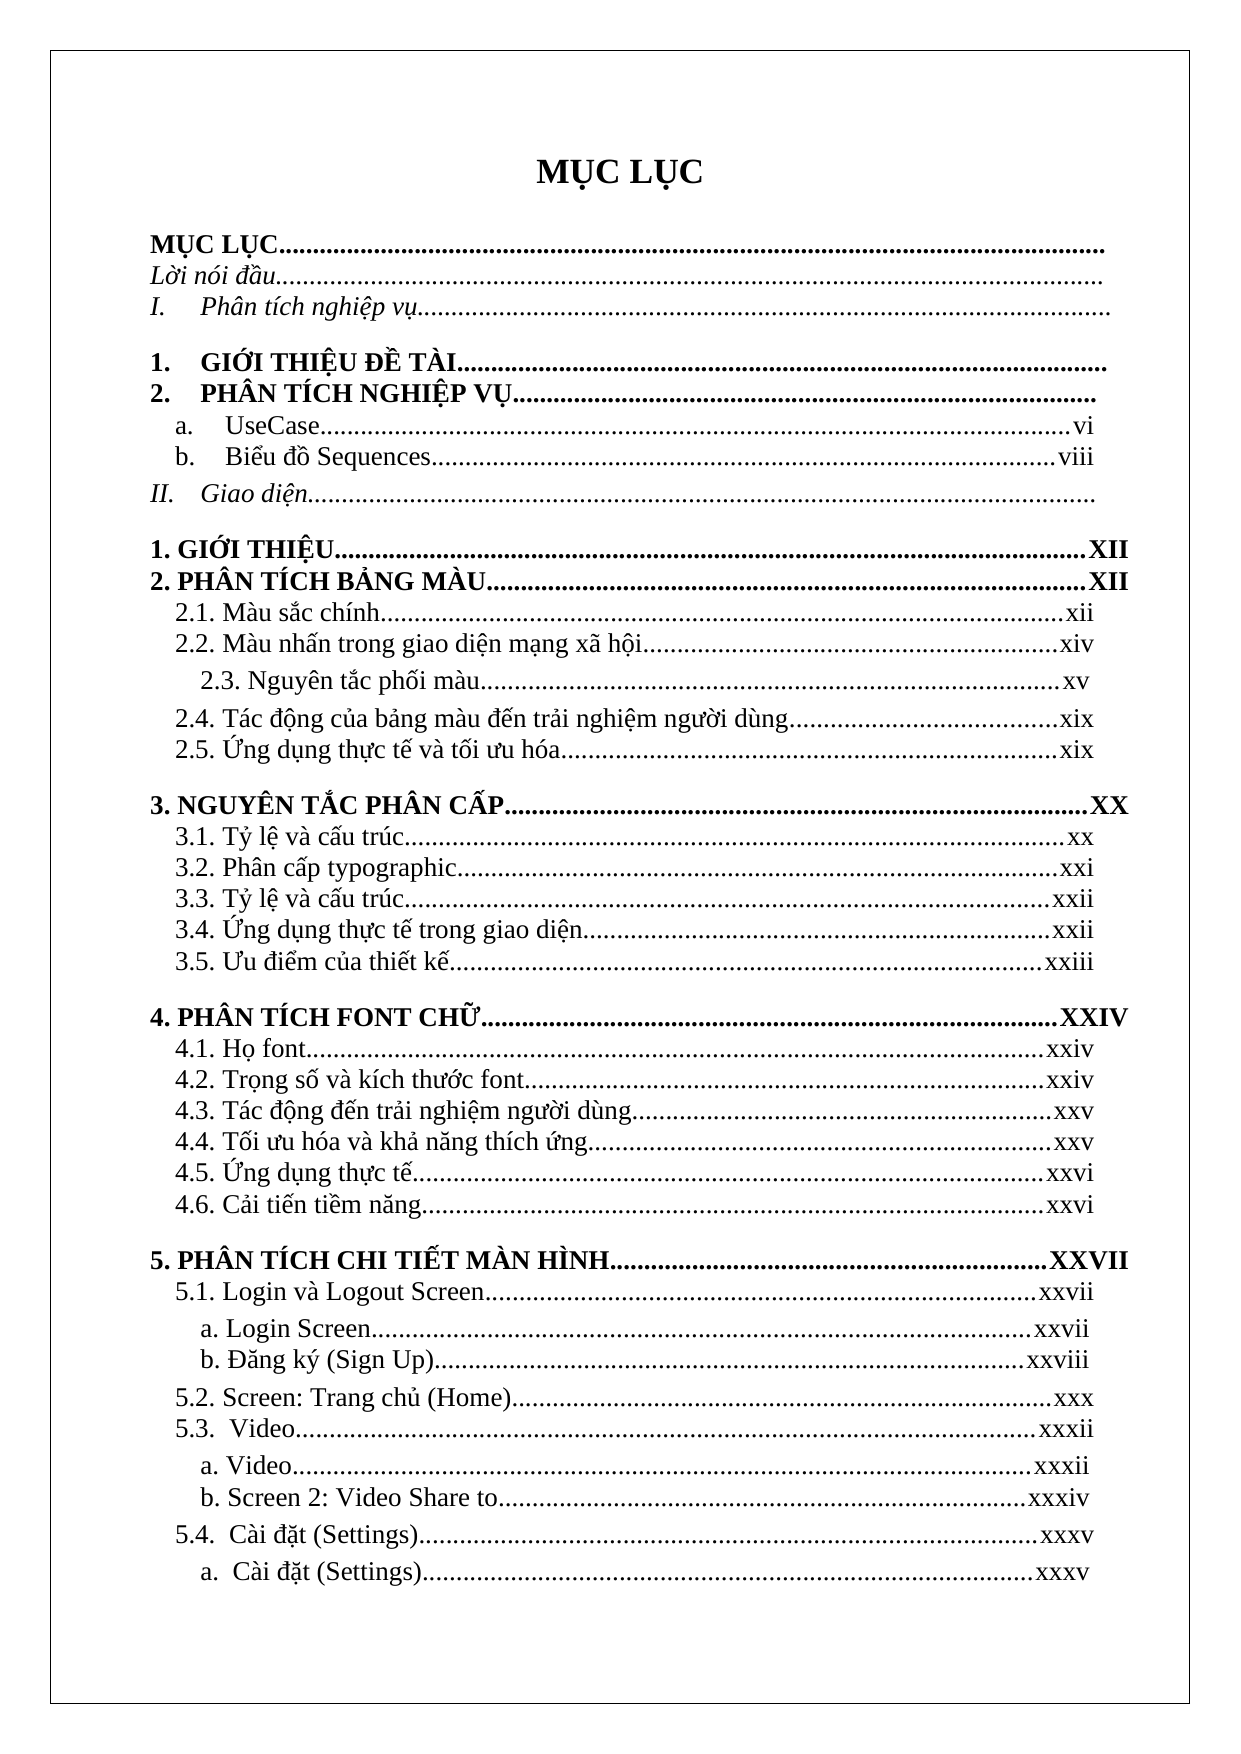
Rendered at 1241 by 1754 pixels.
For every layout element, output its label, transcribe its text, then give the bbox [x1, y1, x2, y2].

text b. Screen 2: Video Share to xxxiv [200, 1481, 1090, 1512]
text 2.2. Màu nhấn trong giao diện mạng xã hội xiv [175, 627, 1090, 658]
text MỤC LỤC [150, 150, 1090, 191]
text 3.5. Ưu điểm của thiết kế xxiii [175, 945, 1090, 976]
text I. Phân tích nghiệp vụ v [150, 290, 1090, 321]
text b. Biểu đồ Sequences viii [175, 440, 1090, 471]
text 1. Giới thiệu xii [150, 533, 1090, 564]
text 2.5. Ứng dụng thực tế và tối ưu hóa xix [175, 733, 1090, 764]
text MỤC LỤC ii [150, 228, 1090, 259]
text a. Cài đặt (Settings) xxxv [200, 1555, 1090, 1587]
text 3.4. Ứng dụng thực tế trong giao diện xxii [175, 913, 1090, 945]
text 5.3. Video xxxii [175, 1412, 1090, 1443]
text 5. Phân tích chi tiết Màn hình xxvii [150, 1244, 1090, 1275]
text 4.2. Trọng số và kích thước font xxiv [175, 1063, 1090, 1094]
text 4. Phân tích font chữ xxiv [150, 1001, 1090, 1032]
text 4.5. Ứng dụng thực tế xxvi [175, 1157, 1090, 1188]
text 3. Nguyên tắc phân cấp xx [150, 789, 1090, 820]
text 1. Giới thiệu đề tài v [150, 346, 1090, 378]
text 2.1. Màu sắc chính xii [175, 596, 1090, 627]
text a. UseCase vi [175, 409, 1090, 440]
text 4.3. Tác động đến trải nghiệm người dùng xxv [175, 1094, 1090, 1125]
text a. Video xxxii [200, 1449, 1090, 1481]
text 5.2. Screen: Trang chủ (Home) xxx [175, 1381, 1090, 1412]
text 2. Phân tích nghiệp vụ vi [150, 378, 1090, 409]
text II. Giao diện xii [150, 477, 1090, 508]
text Lời nói đầu iv [150, 259, 1090, 290]
text 4.1. Họ font xxiv [175, 1032, 1090, 1063]
text 3.2. Phân cấp typographic xxi [175, 851, 1090, 882]
text 2.3. Nguyên tắc phối màu xv [200, 664, 1090, 695]
text b. Đăng ký (Sign Up) xxviii [200, 1343, 1090, 1375]
text 4.4. Tối ưu hóa và khả năng thích ứng xxv [175, 1125, 1090, 1157]
text 4.6. Cải tiến tiềm năng xxvi [175, 1188, 1090, 1219]
text 2.4. Tác động của bảng màu đến trải nghiệm người dùng xix [175, 702, 1090, 733]
text 5.4. Cài đặt (Settings) xxxv [175, 1518, 1090, 1549]
text 3.3. Tỷ lệ và cấu trúc xxii [175, 882, 1090, 913]
text 3.1. Tỷ lệ và cấu trúc xx [175, 820, 1090, 851]
text a. Login Screen xxvii [200, 1312, 1090, 1343]
text 5.1. Login và Logout Screen xxvii [175, 1275, 1090, 1306]
text 2. Phân tích bảng màu xii [150, 564, 1090, 596]
